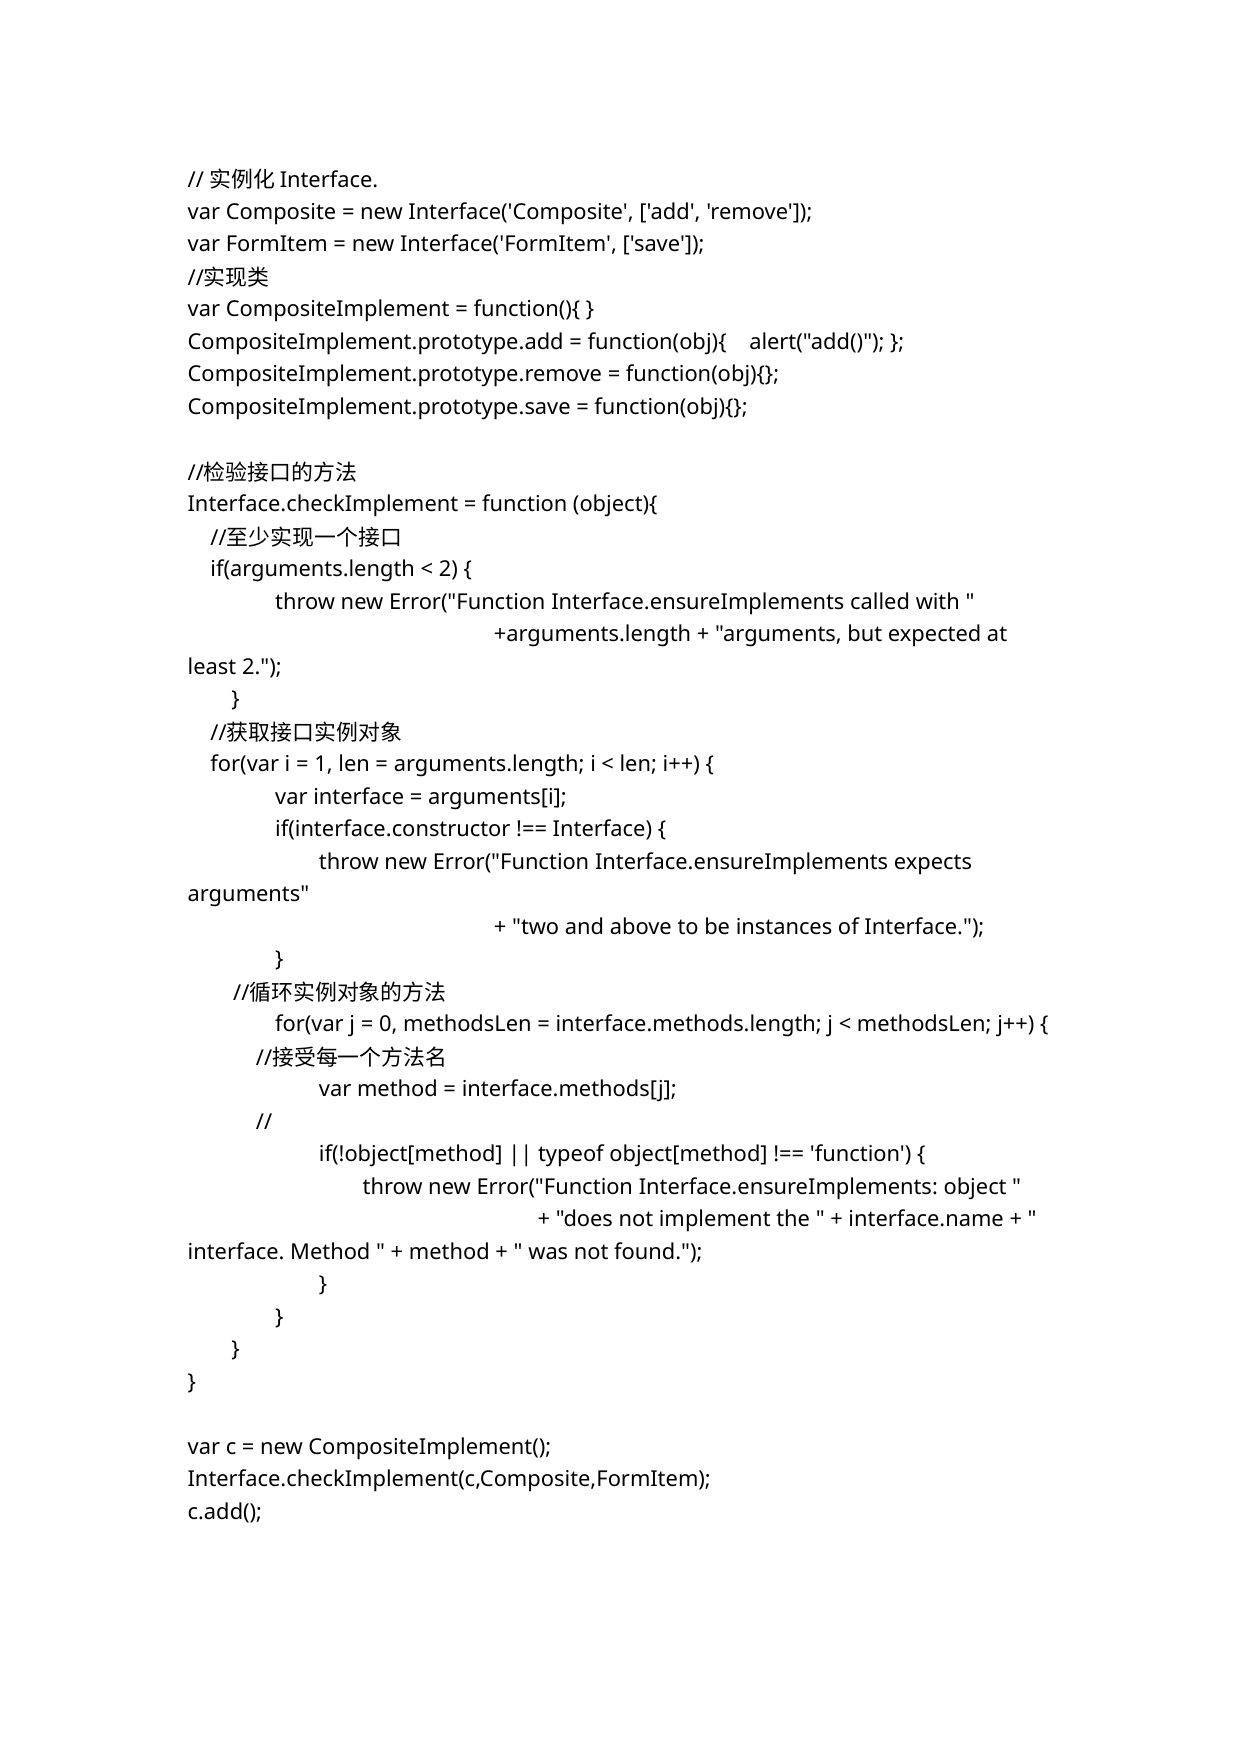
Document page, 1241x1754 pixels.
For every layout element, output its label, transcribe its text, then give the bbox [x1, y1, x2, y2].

text Interface.checkImplement = function (object){ [187, 487, 1053, 519]
text //至少实现一个接口 [187, 519, 1053, 552]
text var Composite = new Interface('Composite', ['add', 'remove']); [187, 194, 1053, 227]
text } [187, 942, 1053, 974]
text //循环实例对象的方法 [187, 974, 1053, 1007]
text c.add(); [187, 1494, 1053, 1527]
text throw new Error("Function Interface.ensureImplements: object " [187, 1169, 1053, 1202]
text //接受每一个方法名 [187, 1039, 1053, 1072]
text Interface.checkImplement(c,Composite,FormItem); [187, 1462, 1053, 1494]
text //实现类 [187, 259, 1053, 292]
text CompositeImplement.prototype.save = function(obj){}; [187, 389, 1053, 422]
text var FormItem = new Interface('FormItem', ['save']); [187, 227, 1053, 259]
text +arguments.length + "arguments, but expected at least 2."); [187, 617, 1053, 682]
text + "does not implement the " + interface.name + " interface. Method " + method + " was not found."); [187, 1202, 1053, 1267]
text for(var i = 1, len = arguments.length; i < len; i++) { [187, 747, 1053, 779]
text // 实例化Interface. [187, 162, 1053, 194]
text } [187, 1299, 1053, 1332]
text CompositeImplement.prototype.remove = function(obj){}; [187, 357, 1053, 389]
text throw new Error("Function Interface.ensureImplements called with " [187, 584, 1053, 617]
text var CompositeImplement = function(){ } [187, 292, 1053, 324]
text } [187, 1267, 1053, 1299]
text } [187, 1364, 1053, 1397]
text //获取接口实例对象 [187, 714, 1053, 747]
text if(!object[method] || typeof object[method] !== 'function') { [187, 1137, 1053, 1169]
text //检验接口的方法 [187, 454, 1053, 487]
text CompositeImplement.prototype.add = function(obj){ alert("add()"); }; [187, 324, 1053, 357]
text var c = new CompositeImplement(); [187, 1429, 1053, 1462]
text var interface = arguments[i]; [187, 779, 1053, 812]
text } [187, 682, 1053, 714]
text // [187, 1104, 1053, 1137]
text if(arguments.length < 2) { [187, 552, 1053, 584]
text throw new Error("Function Interface.ensureImplements expects arguments" [187, 844, 1053, 909]
text } [187, 1332, 1053, 1364]
text + "two and above to be instances of Interface."); [187, 909, 1053, 942]
text if(interface.constructor !== Interface) { [187, 812, 1053, 844]
text for(var j = 0, methodsLen = interface.methods.length; j < methodsLen; j++) { [187, 1007, 1053, 1039]
text var method = interface.methods[j]; [187, 1072, 1053, 1104]
